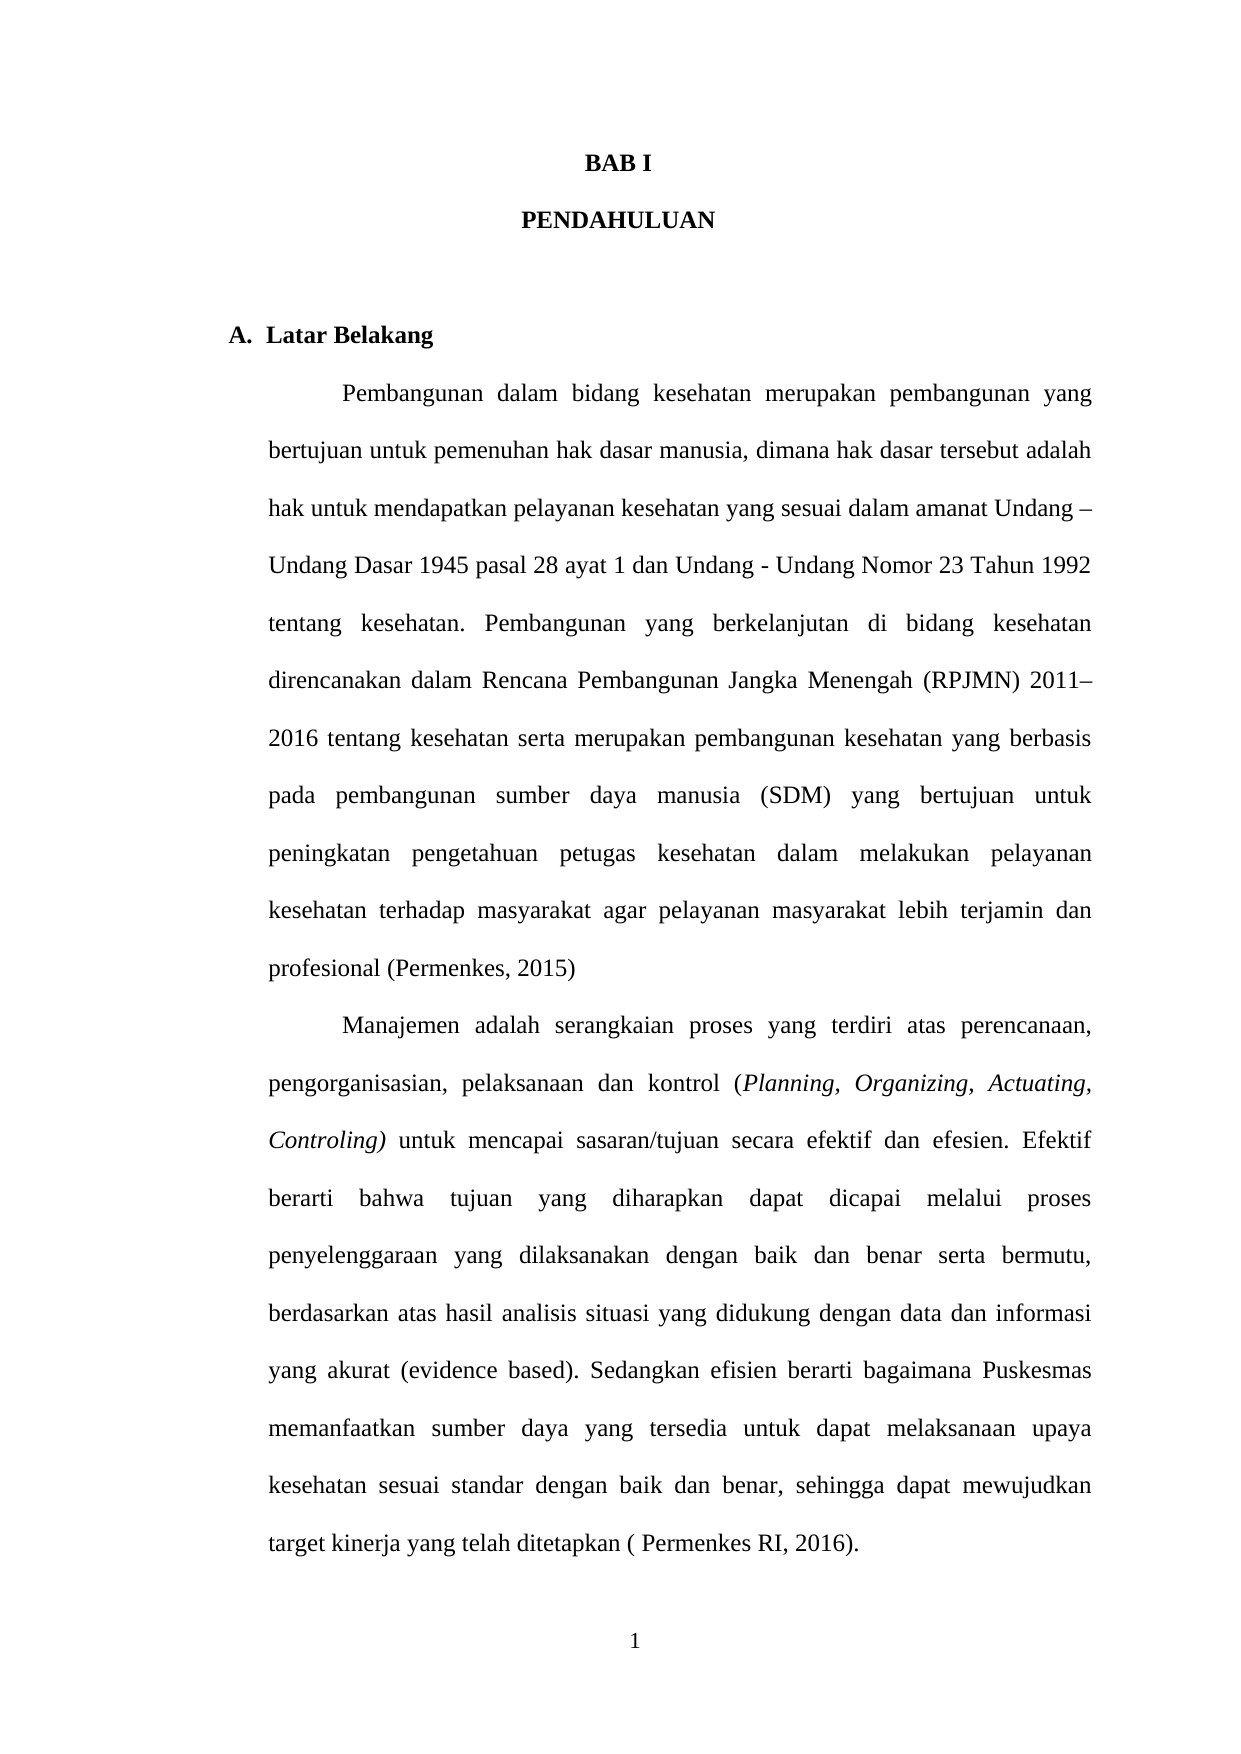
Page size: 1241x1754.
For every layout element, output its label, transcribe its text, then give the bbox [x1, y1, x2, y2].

text Manajemen adalah serangkaian proses yang terdiri atas perencanaan, pengorganisasian, pelaksanaan dan kontrol (Planning, Organizing, Actuating, Controling) untuk mencapai sasaran/tujuan secara efektif dan efesien. Efektif berarti bahwa tujuan yang diharapkan dapat dicapai melalui proses penyelenggaraan yang dilaksanakan dengan baik dan benar serta bermutu, berdasarkan atas hasil analisis situasi yang didukung dengan data dan informasi yang akurat (evidence based). Sedangkan efisien berarti bagaimana Puskesmas memanfaatkan sumber daya yang tersedia untuk dapat melaksanaan upaya kesehatan sesuai standar dengan baik dan benar, sehingga dapat mewujudkan target kinerja yang telah ditetapkan ( Permenkes RI, 2016). [268, 1010, 1092, 1556]
subtitle BAB I PENDAHULUAN [502, 148, 734, 234]
text Pembangunan dalam bidang kesehatan merupakan pembangunan yang bertujuan untuk pemenuhan hak dasar manusia, dimana hak dasar tersebut adalah hak untuk mendapatkan pelayanan kesehatan yang sesuai dalam amanat Undang – Undang Dasar 1945 pasal 28 ayat 1 dan Undang - Undang Nomor 23 Tahun 1992 tentang kesehatan. Pembangunan yang berkelanjutan di bidang kesehatan direncanakan dalam Rencana Pembangunan Jangka Menengah (RPJMN) 2011–2016 tentang kesehatan serta merupakan pembangunan kesehatan yang berbasis pada pembangunan sumber daya manusia (SDM) yang bertujuan untuk peningkatan pengetahuan petugas kesehatan dalam melakukan pelayanan kesehatan terhadap masyarakat agar pelayanan masyarakat lebih terjamin dan profesional (Permenkes, 2015) [268, 378, 1092, 981]
list Latar Belakang [228, 320, 1063, 349]
